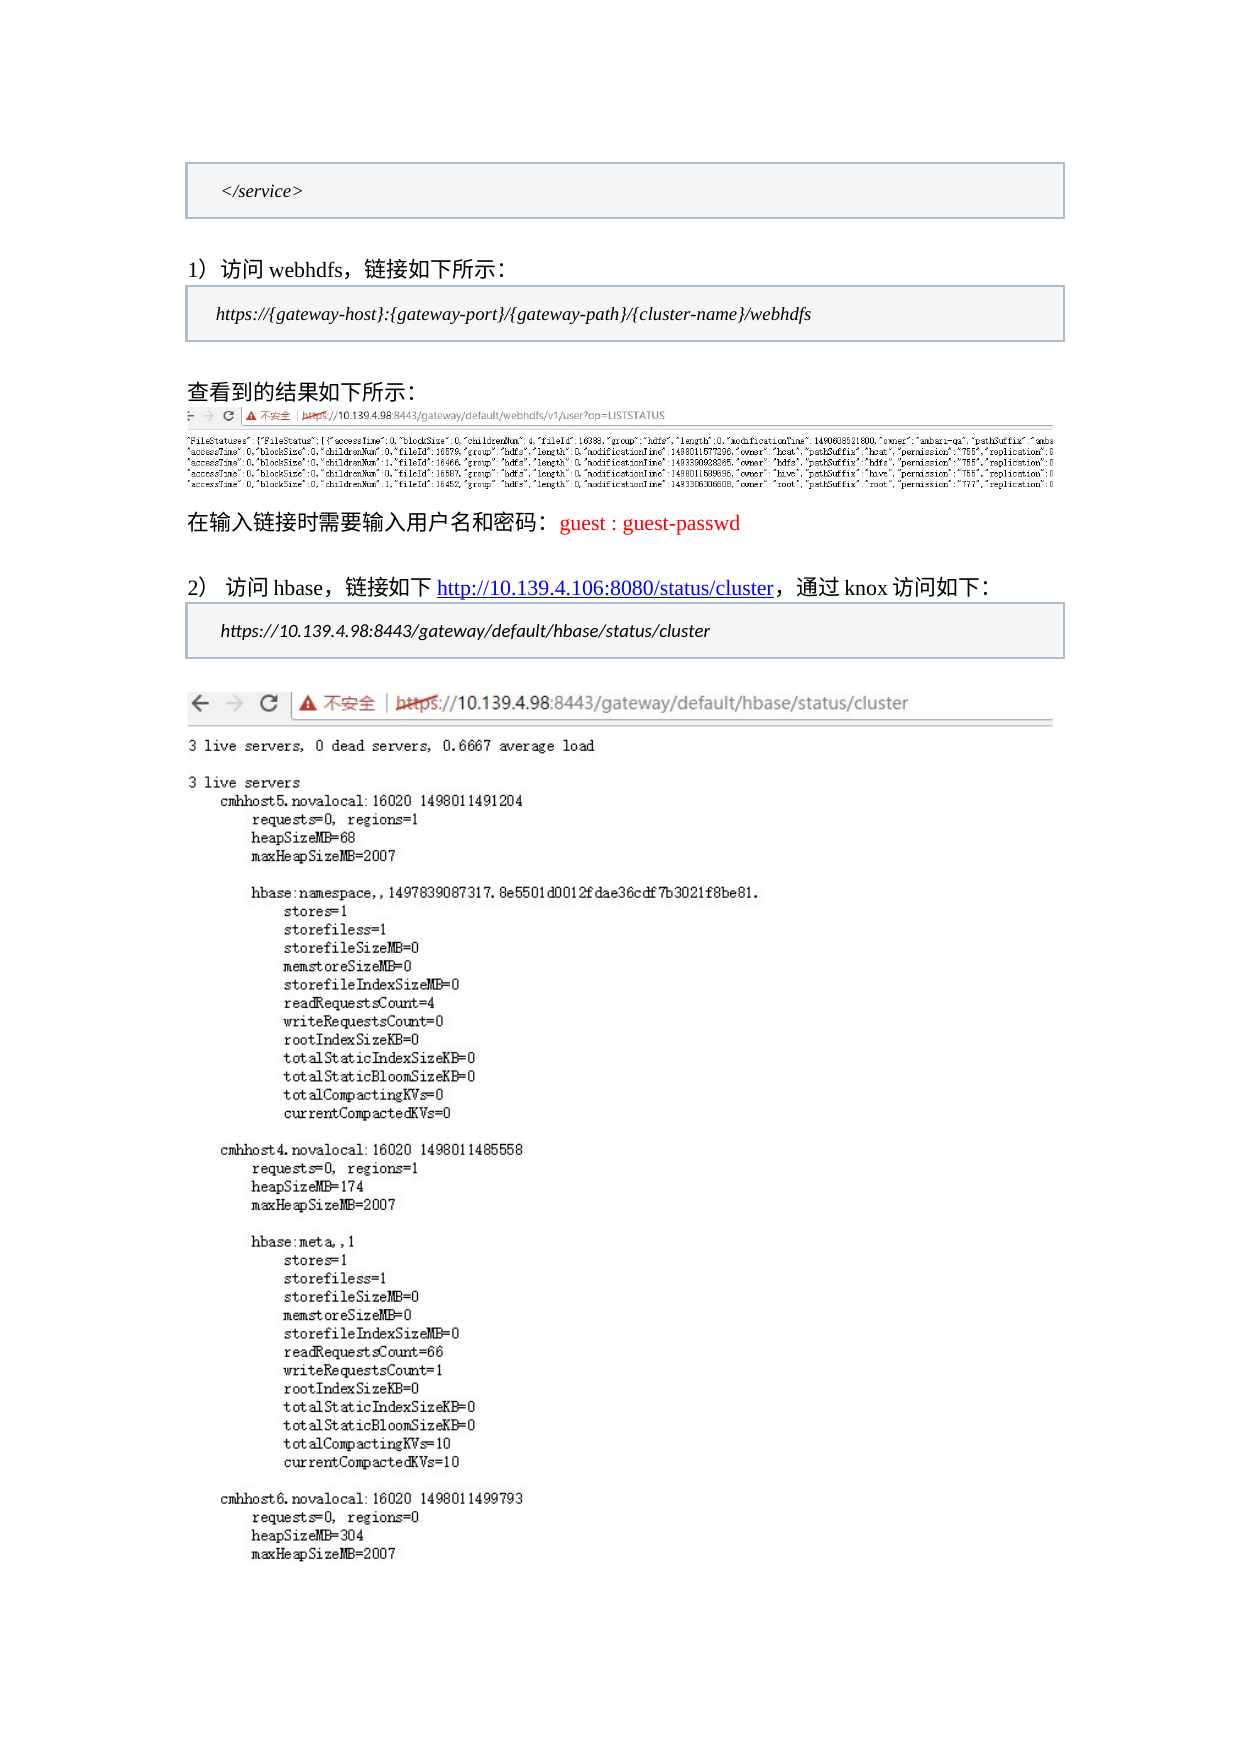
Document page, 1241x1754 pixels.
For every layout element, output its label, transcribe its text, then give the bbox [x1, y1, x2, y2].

picture [187, 692, 1053, 1570]
text </service> [188, 164, 1063, 217]
text 查看到的结果如下所示： [187, 374, 1053, 407]
text 2） 访问hbase，链接如下http://10.139.4.106:8080/status/cluster，通过knox访问如下： [187, 569, 1053, 602]
text https://10.139.4.98:8443/gateway/default/hbase/status/cluster [188, 604, 1063, 657]
text https://{gateway-host}:{gateway-port}/{gateway-path}/{cluster-name}/webhdfs [188, 287, 1063, 340]
text 在输入链接时需要输入用户名和密码：guest : guest-passwd [187, 504, 1053, 537]
picture [187, 407, 1053, 502]
text 1）访问webhdfs，链接如下所示： [187, 252, 1053, 284]
